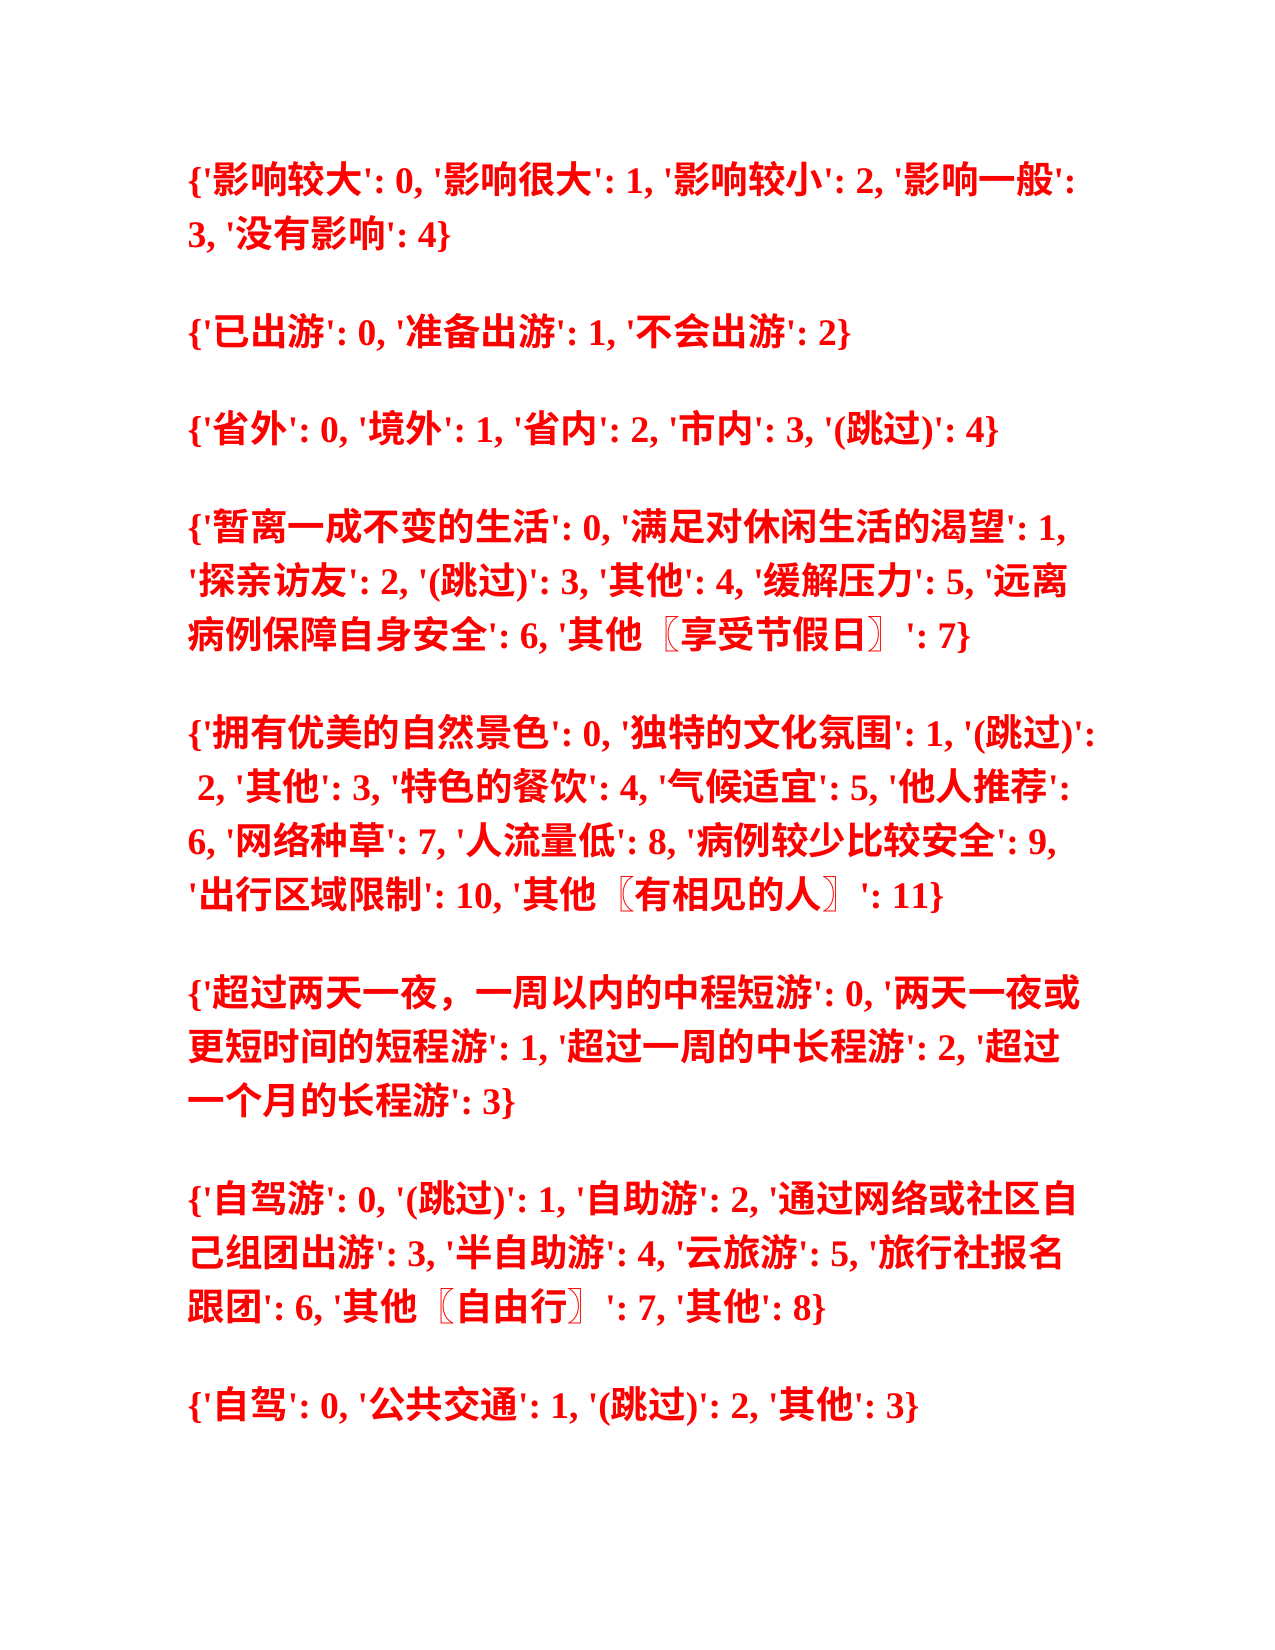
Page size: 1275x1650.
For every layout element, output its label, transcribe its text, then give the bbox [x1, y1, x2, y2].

text {'自驾游': 0, '(跳过)': 1, '自助游': 2, '通过网络或社区自己组团出游': 3, '半自助游': 4, '云旅游': 5, '旅行社报名跟团': 6, '其他〖自由行〗': 7, '其他': 8} [187, 1168, 1087, 1331]
text {'已出游': 0, '准备出游': 1, '不会出游': 2} [187, 302, 1087, 356]
text {'省外': 0, '境外': 1, '省内': 2, '市内': 3, '(跳过)': 4} [187, 399, 1087, 453]
text {'暂离一成不变的生活': 0, '满足对休闲生活的渴望': 1, '探亲访友': 2, '(跳过)': 3, '其他': 4, '缓解压力': 5, '远离病例保障自身安全': 6, '其他〖享受节假日〗': 7} [187, 496, 1087, 659]
text {'超过两天一夜，一周以内的中程短游': 0, '两天一夜或更短时间的短程游': 1, '超过一周的中长程游': 2, '超过一个月的长程游': 3} [187, 963, 1087, 1125]
text {'拥有优美的自然景色': 0, '独特的文化氛围': 1, '(跳过)': 2, '其他': 3, '特色的餐饮': 4, '气候适宜': 5, '他人推荐': 6, '网络种草': 7, '人流量低': 8, '病例较少比较安全': 9, '出行区域限制': 10, '其他〖有相见的人〗': 11} [187, 702, 1087, 919]
text {'影响较大': 0, '影响很大': 1, '影响较小': 2, '影响一般': 3, '没有影响': 4} [187, 150, 1087, 258]
text {'自驾': 0, '公共交通': 1, '(跳过)': 2, '其他': 3} [187, 1374, 1087, 1429]
